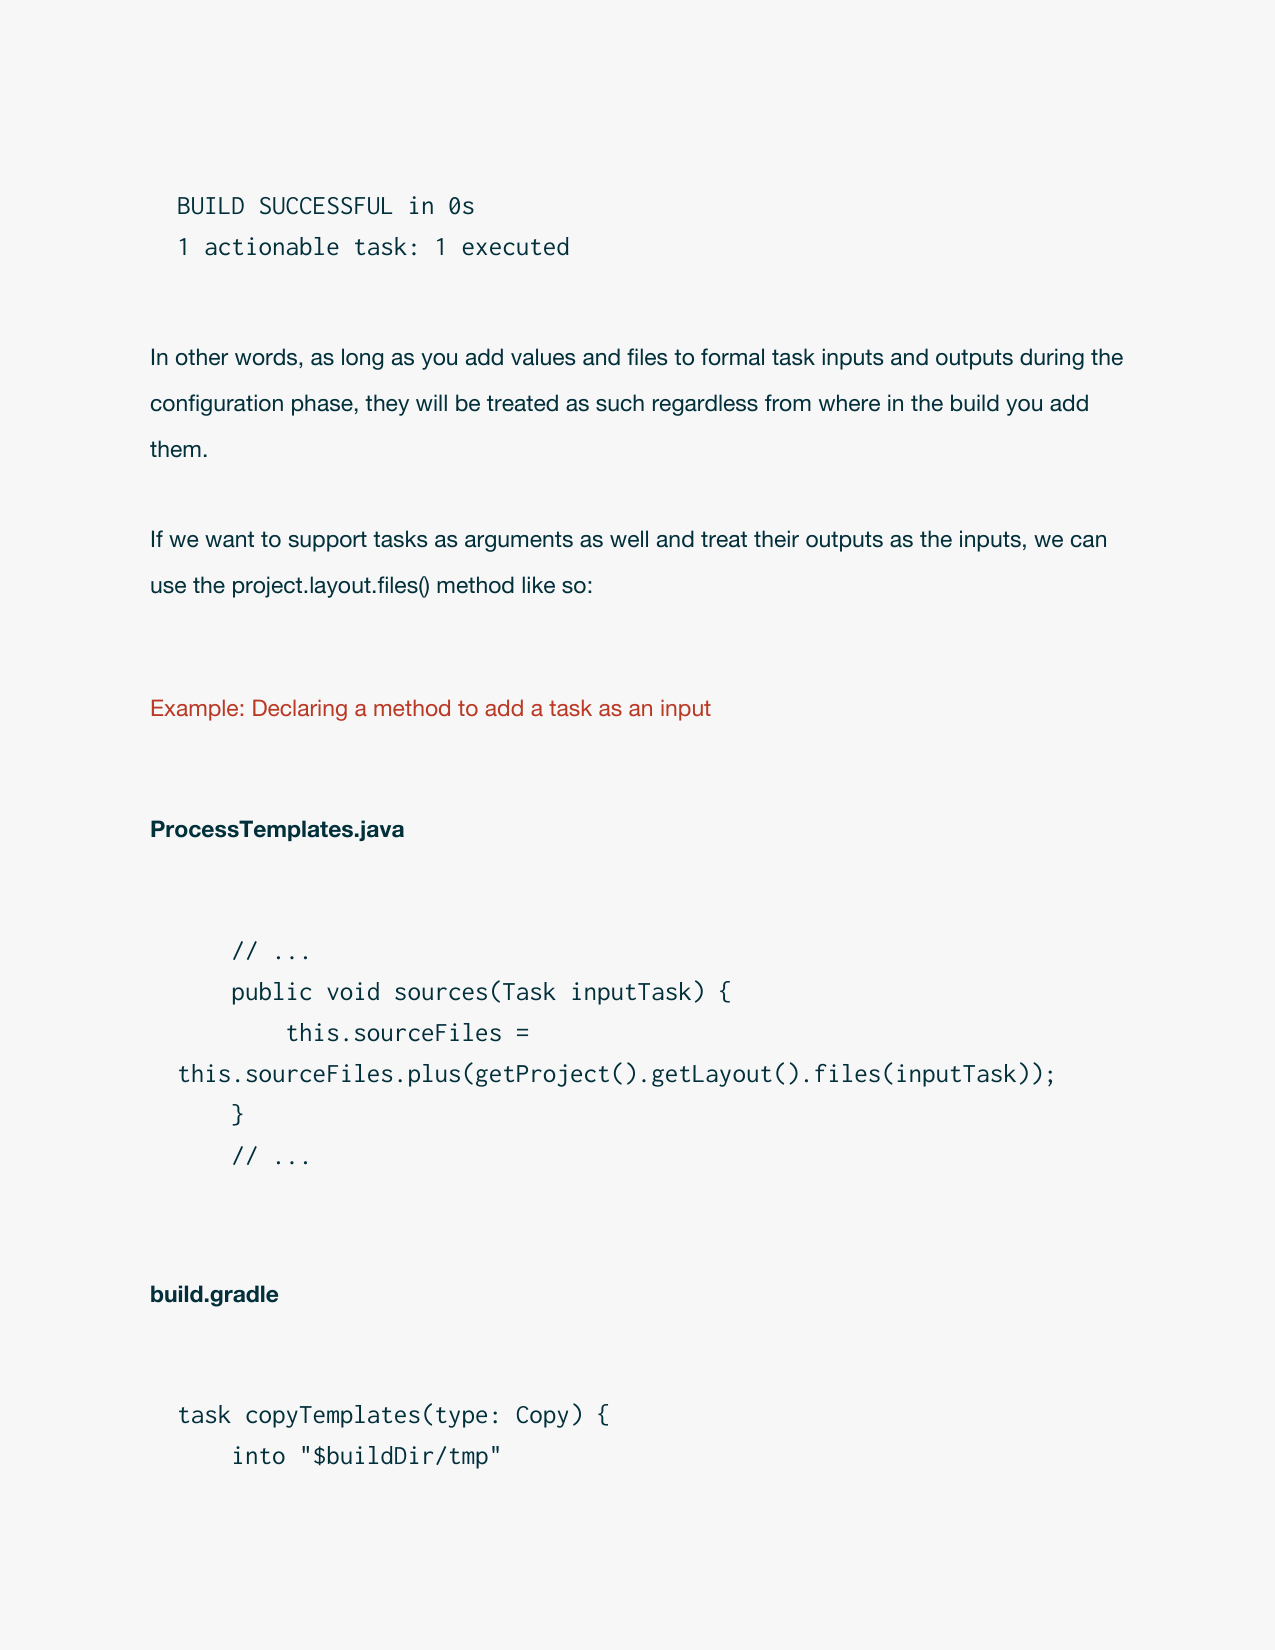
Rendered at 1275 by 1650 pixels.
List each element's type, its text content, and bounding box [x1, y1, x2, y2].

text build.gradle [150, 1280, 1125, 1309]
text In other words, as long as you add values and files to formal task inputs and outputs during the configuration phase, they will be treated as such regardless from where in the build you add them. [150, 343, 1125, 464]
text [177, 150, 1098, 261]
text // ... public void sources(Task inputTask) { this.sourceFiles = this.sourceFiles.plus(getProject().getLayout().files(inputTask)); } // ... [177, 936, 1098, 1170]
text ProcessTemplates.java [150, 815, 1125, 844]
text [177, 1400, 1098, 1470]
text Example: Declaring a method to add a task as an input [150, 694, 1125, 722]
text If we want to support tasks as arguments as well and treat their outputs as the inputs, we can use the project.layout.files() method like so: [150, 525, 1125, 600]
